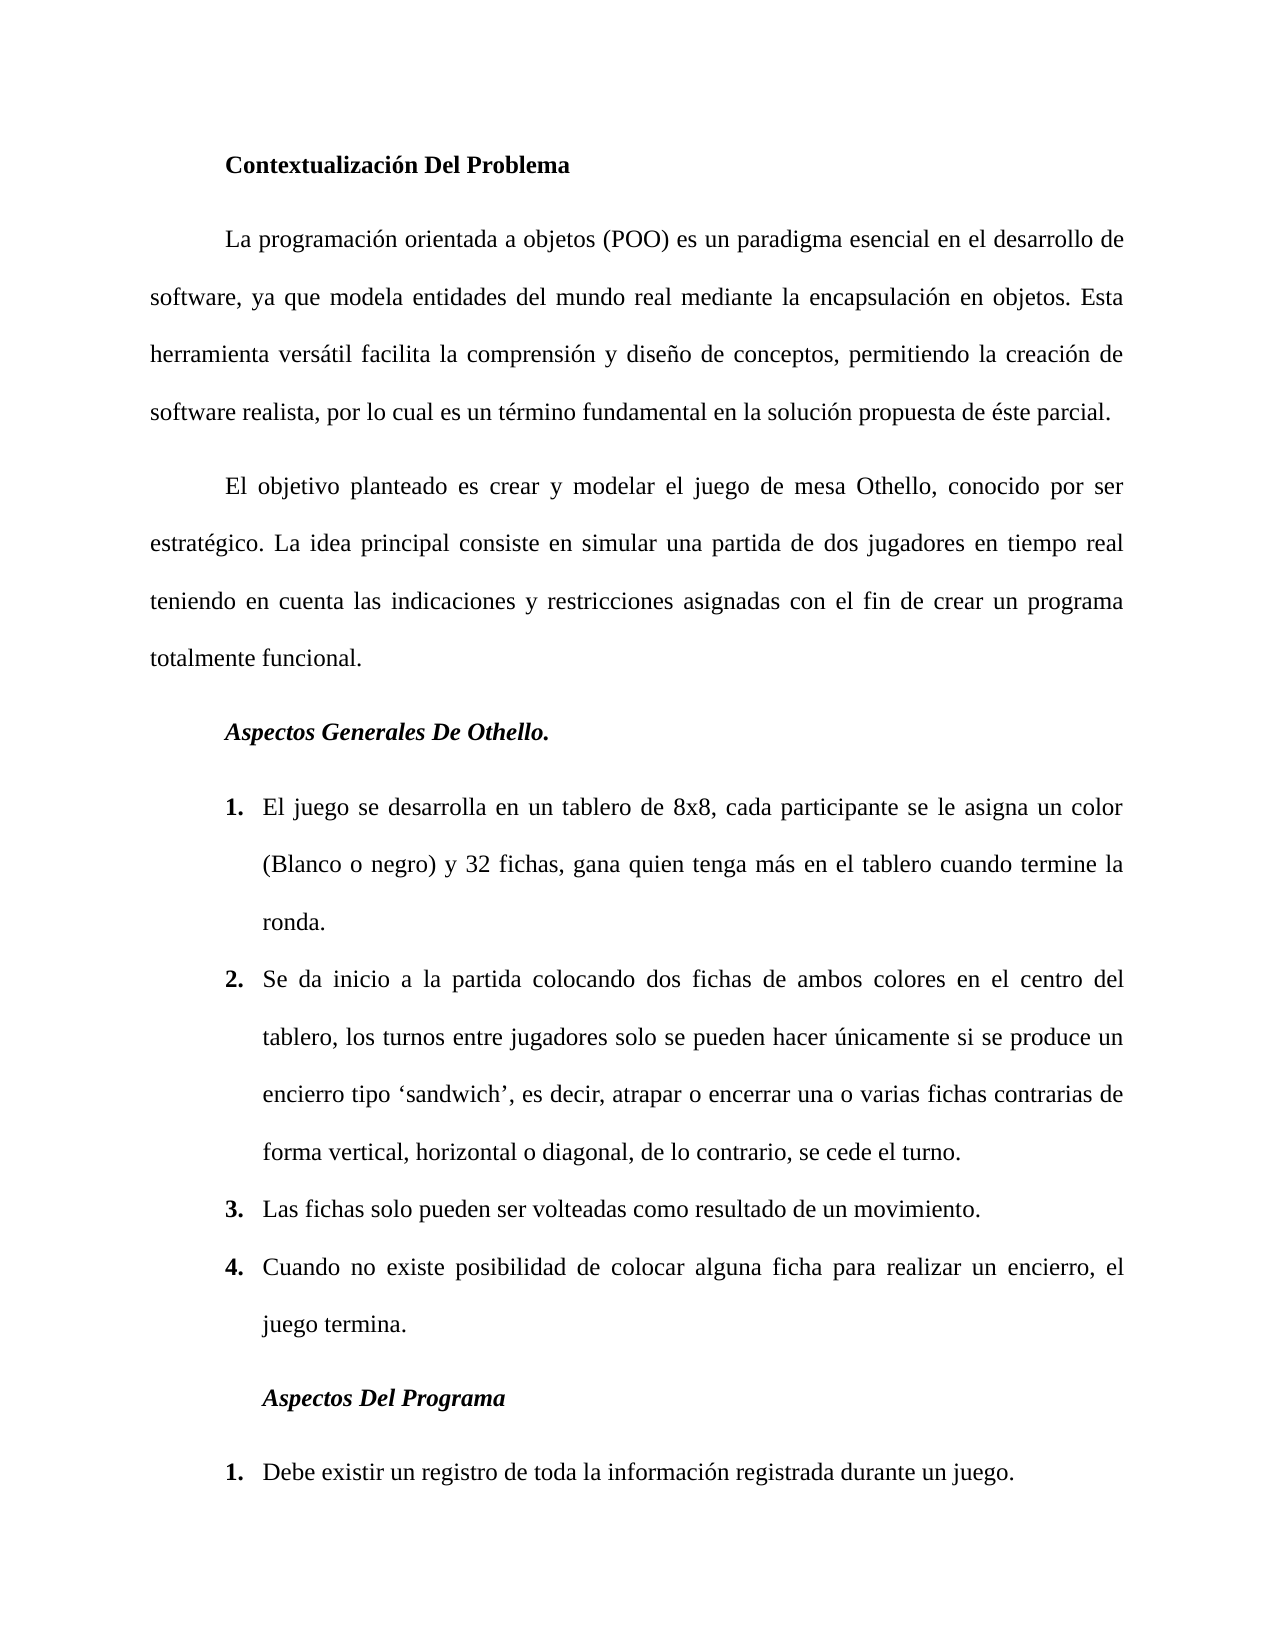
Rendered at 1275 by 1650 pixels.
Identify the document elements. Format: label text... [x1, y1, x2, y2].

text La programación orientada a objetos (POO) es un paradigma esencial en el desarrollo de software, ya que modela entidades del mundo real mediante la encapsulación en objetos. Esta herramienta versátil facilita la comprensión y diseño de conceptos, permitiendo la creación de software realista, por lo cual es un término fundamental en la solución propuesta de éste parcial. [150, 224, 1125, 425]
text El objetivo planteado es crear y modelar el juego de mesa Othello, conocido por ser estratégico. La idea principal consiste en simular una partida de dos jugadores en tiempo real teniendo en cuenta las indicaciones y restricciones asignadas con el fin de crear un programa totalmente funcional. [150, 471, 1125, 672]
text Aspectos Del Programa [262, 1383, 1125, 1412]
text Aspectos Generales De Othello. [150, 717, 1125, 746]
list El juego se desarrolla en un tablero de 8x8, cada participante se le asigna un color (Blanco o negro) y 32 fichas, gana quien tenga más en el tablero cuando termine la ronda. [225, 792, 1125, 935]
text Contextualización Del Problema [150, 150, 1125, 179]
list Las fichas solo pueden ser volteadas como resultado de un movimiento. [225, 1194, 1125, 1223]
list Se da inicio a la partida colocando dos fichas de ambos colores en el centro del tablero, los turnos entre jugadores solo se pueden hacer únicamente si se produce un encierro tipo ‘sandwich’, es decir, atrapar o encerrar una o varias fichas contrarias de forma vertical, horizontal o diagonal, de lo contrario, se cede el turno. [225, 964, 1125, 1165]
list Debe existir un registro de toda la información registrada durante un juego. [225, 1457, 1125, 1486]
list Cuando no existe posibilidad de colocar alguna ficha para realizar un encierro, el juego termina. [225, 1252, 1125, 1338]
